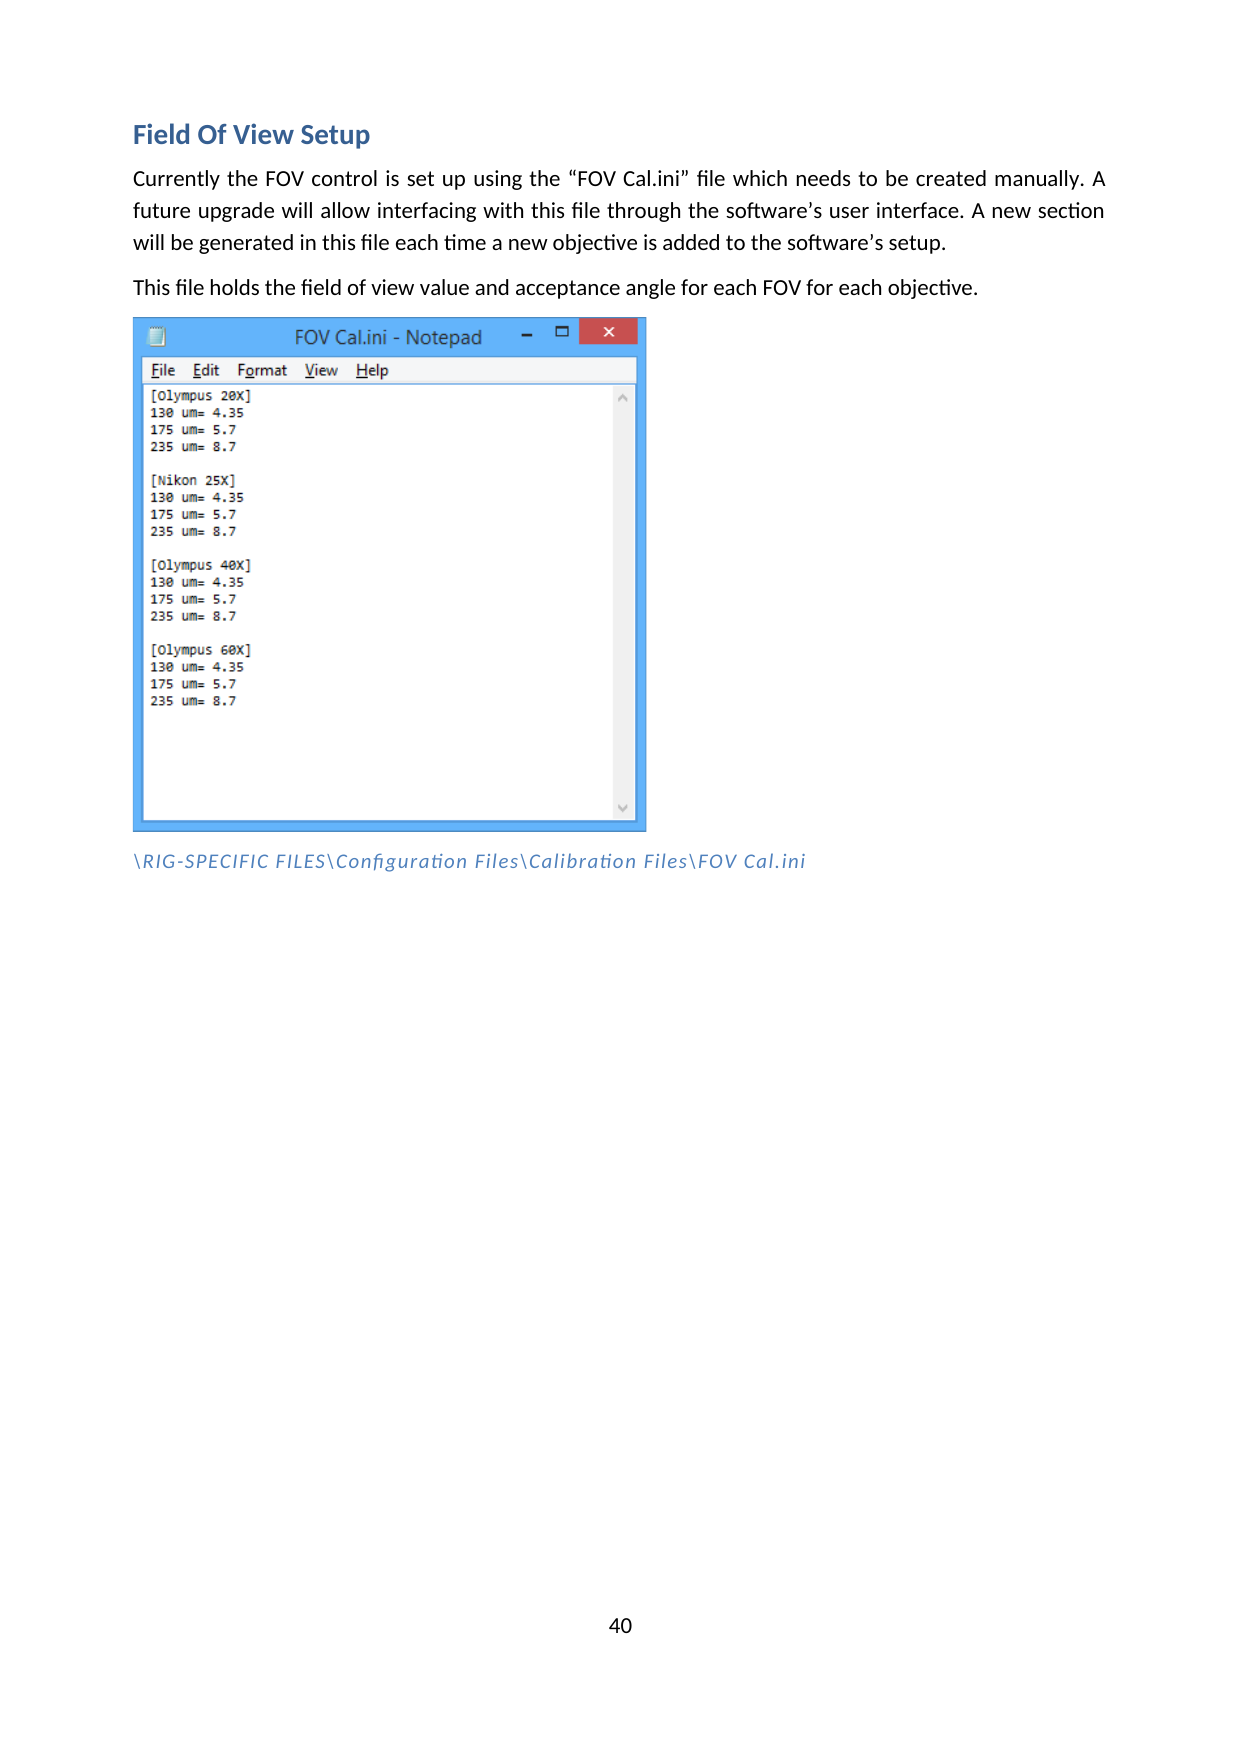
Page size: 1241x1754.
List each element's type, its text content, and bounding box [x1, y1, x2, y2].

text Currently the FOV control is set up using the “FOV Cal.ini” file which needs to be created manually. A future upgrade will allow interfacing with this file through the software’s user interface. A new section will be generated in this file each time a new objective is added to the software’s setup. [133, 164, 1107, 256]
subtitle \RIG-SPECIFIC FILES\Configuration Files\Calibration Files\FOV Cal.ini [133, 848, 1107, 873]
text This file holds the field of view value and acceptance angle for each FOV for each objective. [133, 273, 1107, 301]
subtitle Field Of View Setup [133, 116, 1107, 152]
picture [132, 317, 647, 832]
